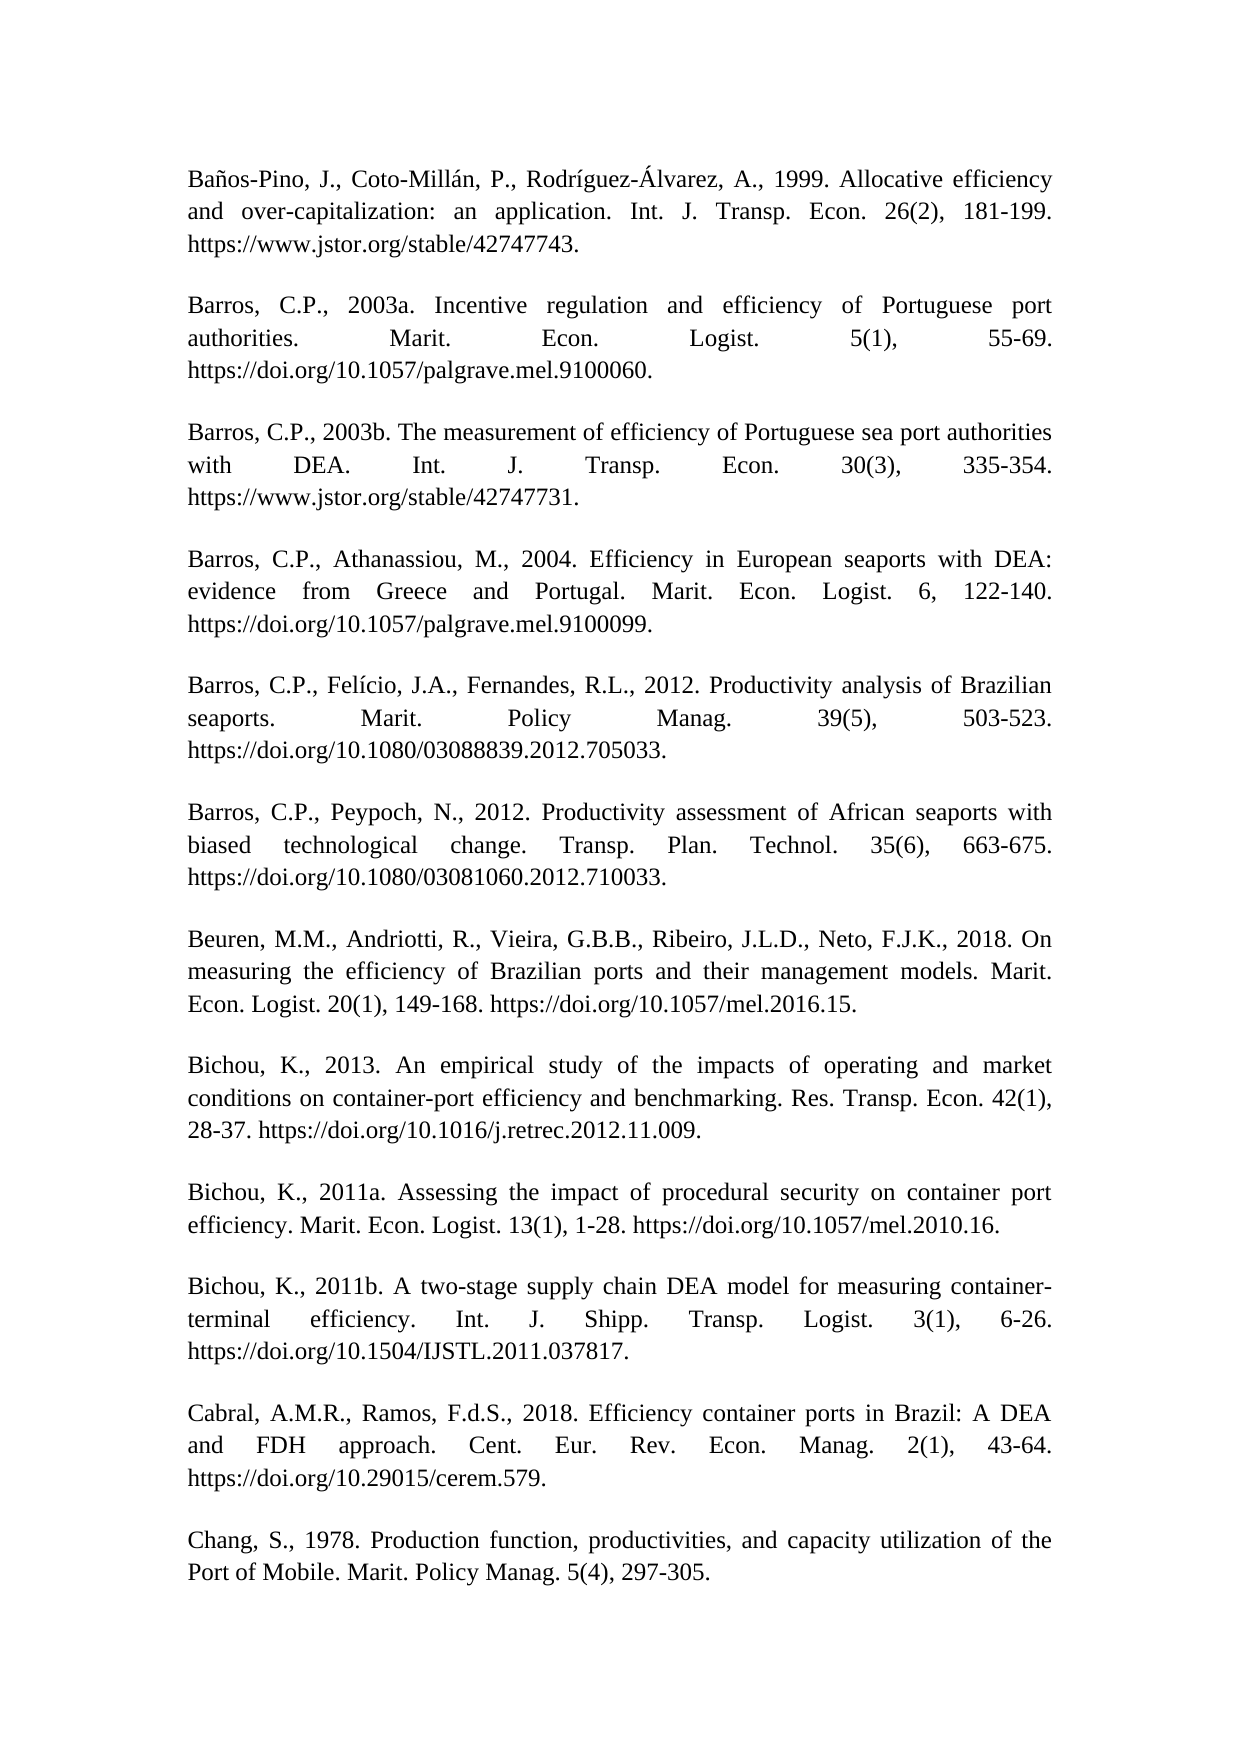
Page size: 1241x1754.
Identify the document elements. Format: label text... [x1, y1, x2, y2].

text Bichou, K., 2013. An empirical study of the impacts of operating and market conditions on container-port efficiency and benchmarking. Res. Transp. Econ. 42(1), 28-37. https://doi.org/10.1016/j.retrec.2012.11.009. [187, 1049, 1053, 1146]
text Bichou, K., 2011a. Assessing the impact of procedural security on container port efficiency. Marit. Econ. Logist. 13(1), 1-28. https://doi.org/10.1057/mel.2010.16. [187, 1175, 1053, 1240]
text Barros, C.P., 2003b. The measurement of efficiency of Portuguese sea port authorities with DEA. Int. J. Transp. Econ. 30(3), 335-354. https://www.jstor.org/stable/42747731. [187, 415, 1053, 513]
text Barros, C.P., Felício, J.A., Fernandes, R.L., 2012. Productivity analysis of Brazilian seaports. Marit. Policy Manag. 39(5), 503-523. https://doi.org/10.1080/03088839.2012.705033. [187, 669, 1053, 766]
text Baños-Pino, J., Coto-Millán, P., Rodríguez-Álvarez, A., 1999. Allocative efficiency and over-capitalization: an application. Int. J. Transp. Econ. 26(2), 181-199. https://www.jstor.org/stable/42747743. [187, 162, 1053, 259]
text Barros, C.P., Peypoch, N., 2012. Productivity assessment of African seaports with biased technological change. Transp. Plan. Technol. 35(6), 663-675. https://doi.org/10.1080/03081060.2012.710033. [187, 795, 1053, 893]
text Chang, S., 1978. Production function, productivities, and capacity utilization of the Port of Mobile. Marit. Policy Manag. 5(4), 297-305. [187, 1523, 1053, 1588]
text Beuren, M.M., Andriotti, R., Vieira, G.B.B., Ribeiro, J.L.D., Neto, F.J.K., 2018. On measuring the efficiency of Brazilian ports and their management models. Marit. Econ. Logist. 20(1), 149-168. https://doi.org/10.1057/mel.2016.15. [187, 922, 1053, 1019]
text Barros, C.P., 2003a. Incentive regulation and efficiency of Portuguese port authorities. Marit. Econ. Logist. 5(1), 55-69. https://doi.org/10.1057/palgrave.mel.9100060. [187, 289, 1053, 386]
text Cabral, A.M.R., Ramos, F.d.S., 2018. Efficiency container ports in Brazil: A DEA and FDH approach. Cent. Eur. Rev. Econ. Manag. 2(1), 43-64. https://doi.org/10.29015/cerem.579. [187, 1396, 1053, 1494]
text Bichou, K., 2011b. A two-stage supply chain DEA model for measuring container-terminal efficiency. Int. J. Shipp. Transp. Logist. 3(1), 6-26. https://doi.org/10.1504/IJSTL.2011.037817. [187, 1269, 1053, 1367]
text Barros, C.P., Athanassiou, M., 2004. Efficiency in European seaports with DEA: evidence from Greece and Portugal. Marit. Econ. Logist. 6, 122-140. https://doi.org/10.1057/palgrave.mel.9100099. [187, 542, 1053, 639]
